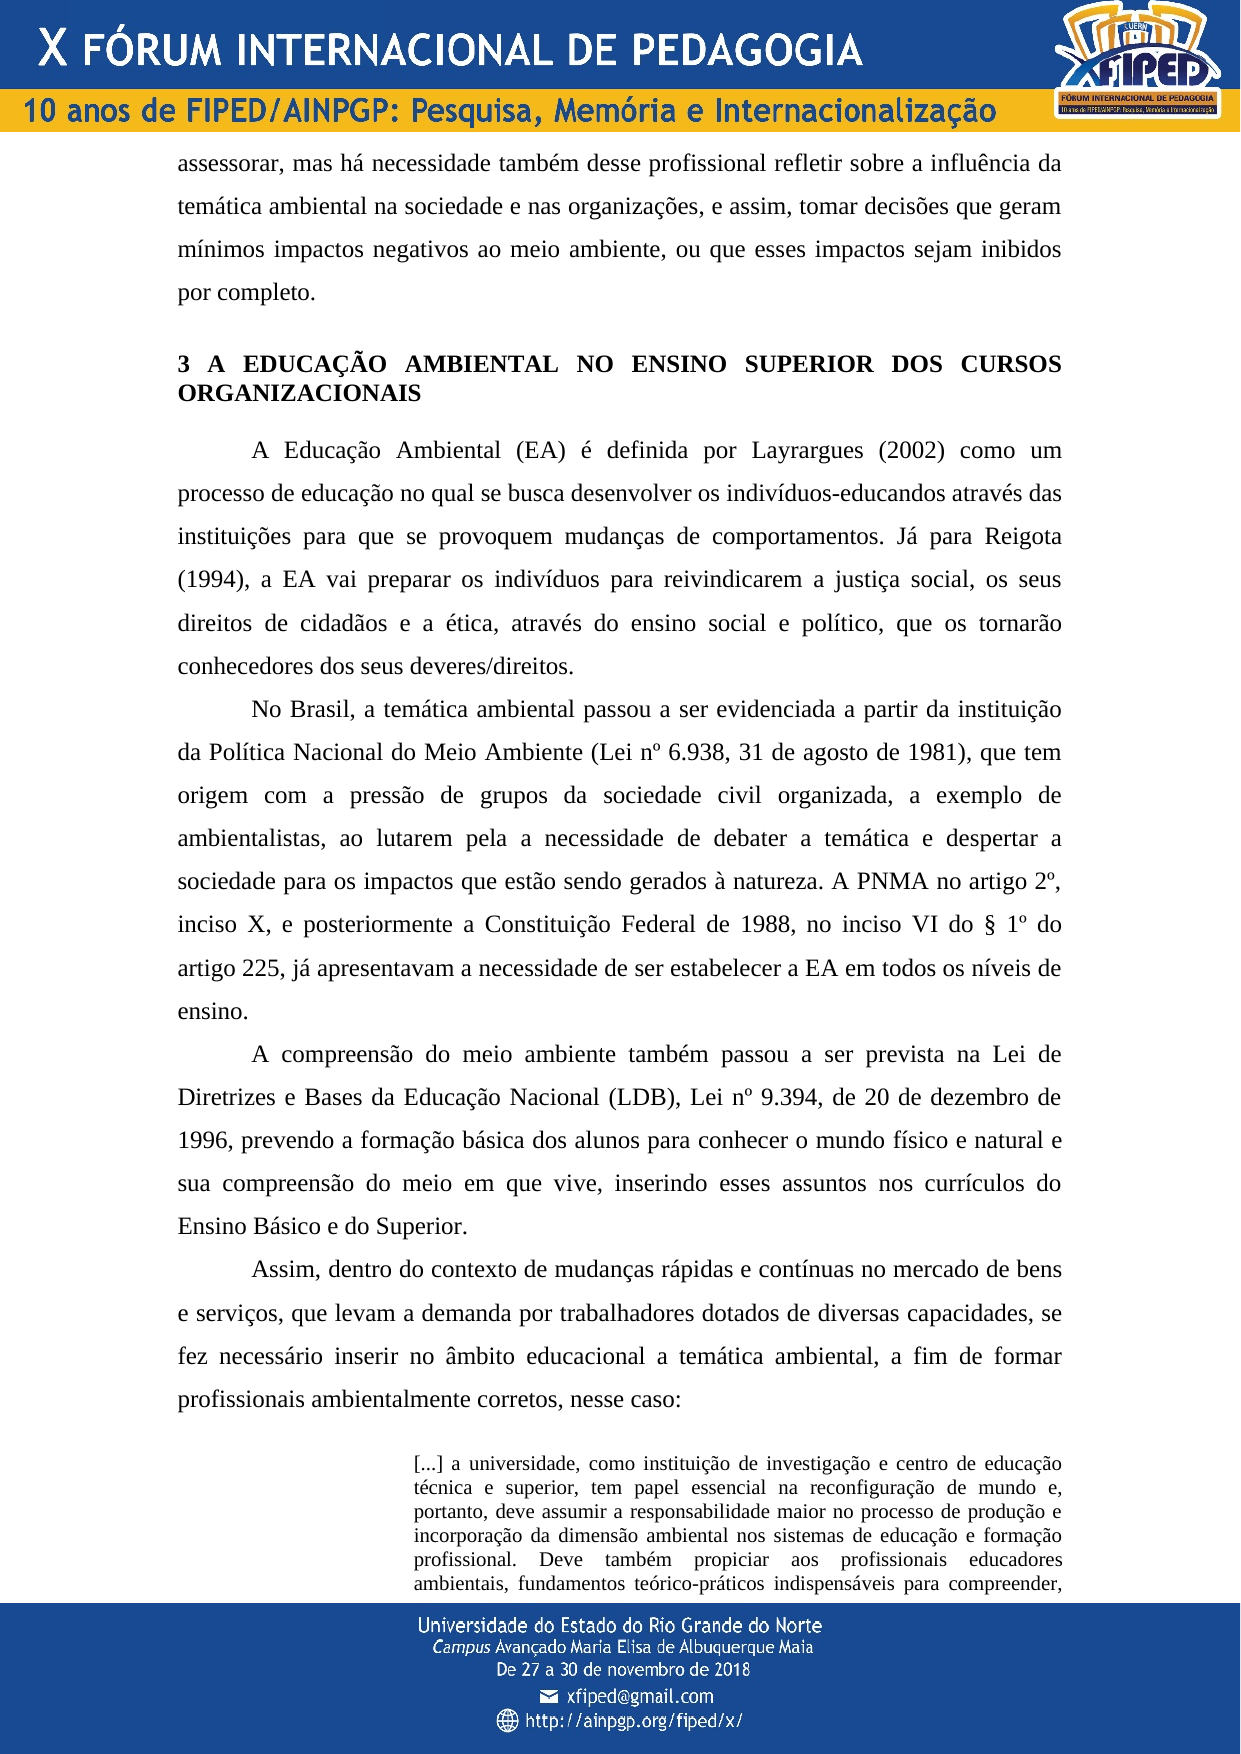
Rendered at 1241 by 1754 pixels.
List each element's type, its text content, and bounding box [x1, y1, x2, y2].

text 3 A EDUCAÇÃO AMBIENTAL NO ENSINO SUPERIOR DOS CURSOS ORGANIZACIONAIS [177, 349, 1063, 406]
text A compreensão do meio ambiente também passou a ser prevista na Lei de Diretrizes e Bases da Educação Nacional (LDB), Lei nº 9.394, de 20 de dezembro de 1996, prevendo a formação básica dos alunos para conhecer o mundo físico e natural e sua compreensão do meio em que vive, inserindo esses assuntos nos currículos do Ensino Básico e do Superior. [177, 1039, 1063, 1240]
picture [0, 1603, 1241, 1754]
text No Brasil, a temática ambiental passou a ser evidenciada a partir da instituição da Política Nacional do Meio Ambiente (Lei nº 6.938, 31 de agosto de 1981), que tem origem com a pressão de grupos da sociedade civil organizada, a exemplo de ambientalistas, ao lutarem pela a necessidade de debater a temática e despertar a sociedade para os impactos que estão sendo gerados à natureza. A PNMA no artigo 2º, inciso X, e posteriormente a Constituição Federal de 1988, no inciso VI do § 1º do artigo 225, já apresentavam a necessidade de ser estabelecer a EA em todos os níveis de ensino. [177, 694, 1063, 1024]
text A Educação Ambiental (EA) é definida por Layrargues (2002) como um processo de educação no qual se busca desenvolver os indivíduos-educandos através das instituições para que se provoquem mudanças de comportamentos. Já para Reigota (1994), a EA vai preparar os indivíduos para reivindicarem a justiça social, os seus direitos de cidadãos e a ética, através do ensino social e político, que os tornarão conhecedores dos seus deveres/direitos. [177, 435, 1063, 679]
picture [0, 0, 1241, 132]
text Assim, dentro do contexto de mudanças rápidas e contínuas no mercado de bens e serviços, que levam a demanda por trabalhadores dotados de diversas capacidades, se fez necessário inserir no âmbito educacional a temática ambiental, a fim de formar profissionais ambientalmente corretos, nesse caso: [177, 1254, 1063, 1413]
